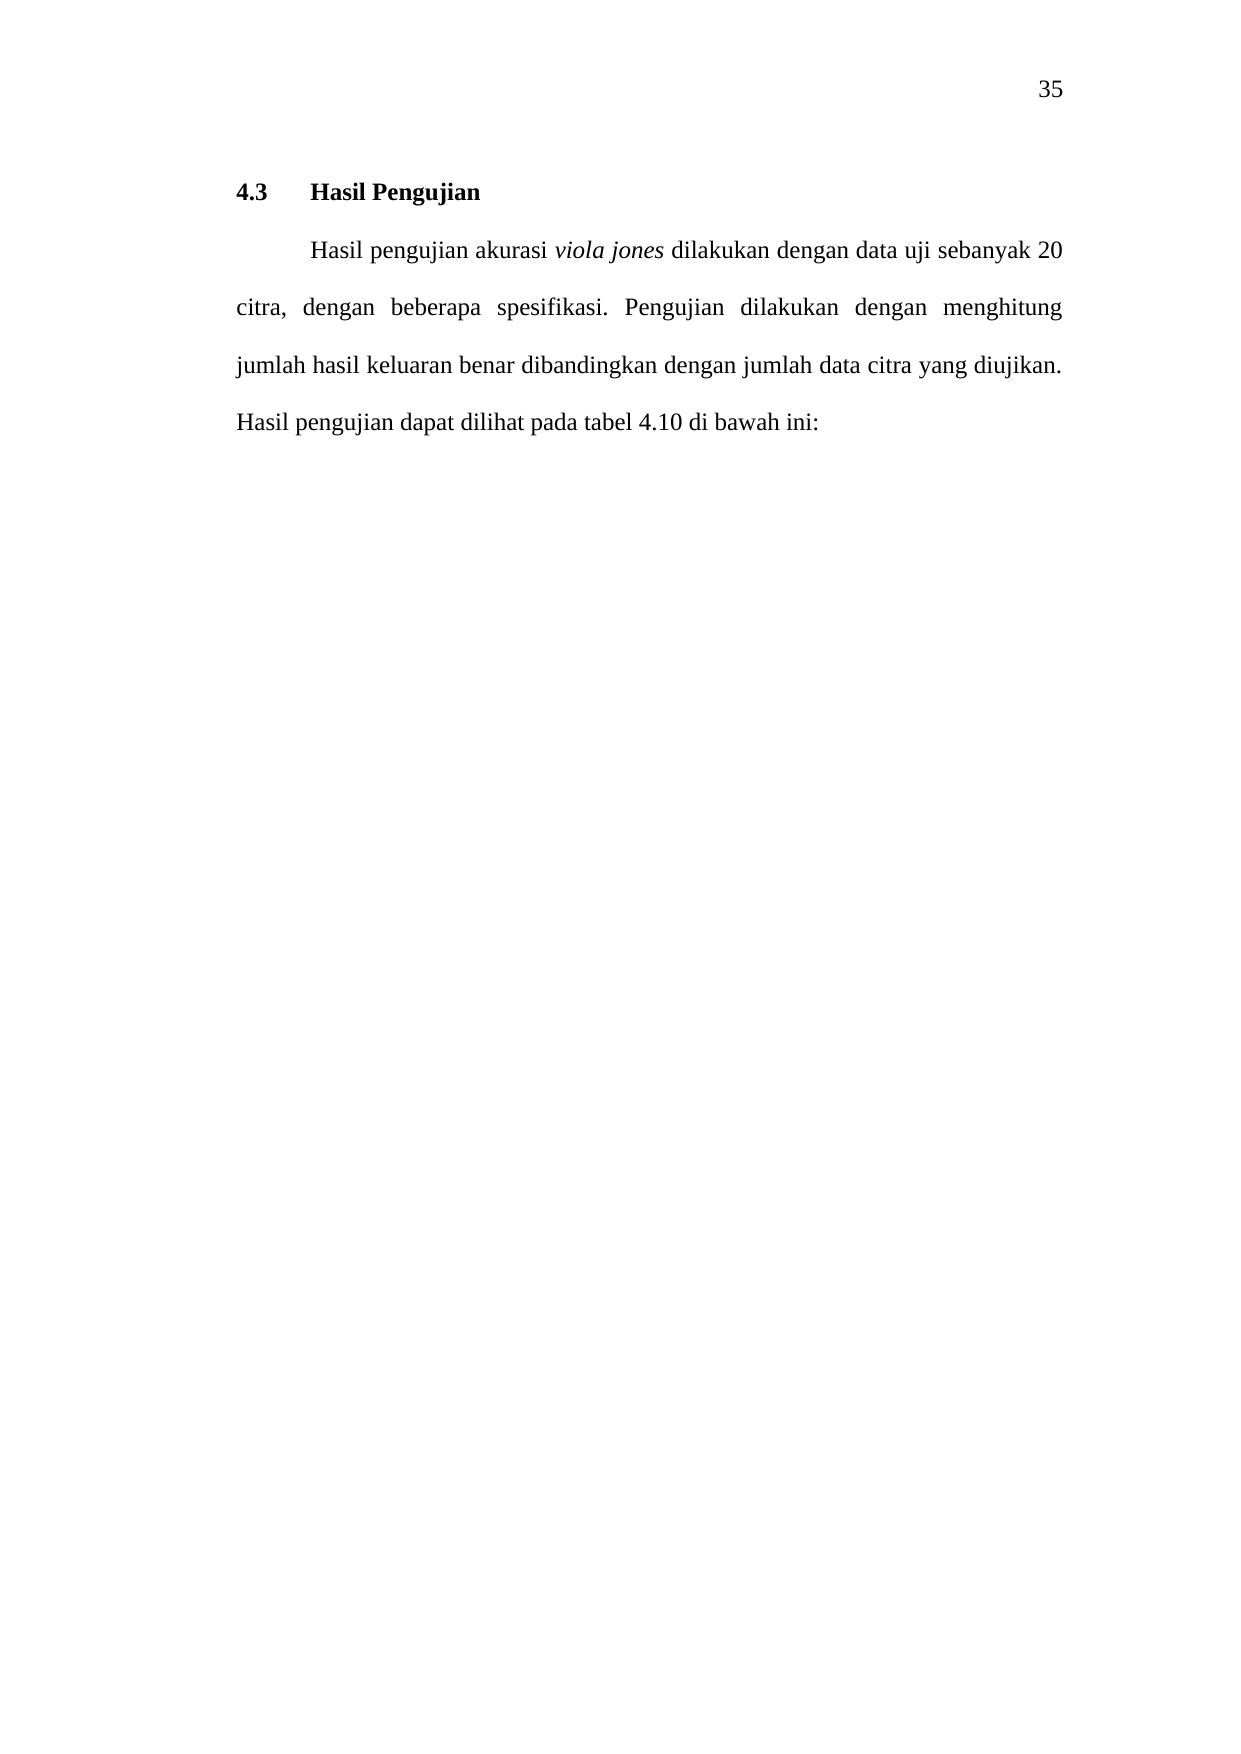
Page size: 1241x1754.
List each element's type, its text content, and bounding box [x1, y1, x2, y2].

subtitle Hasil Pengujian [236, 177, 1063, 206]
text Hasil pengujian akurasi viola jones dilakukan dengan data uji sebanyak 20 citra, dengan beberapa spesifikasi. Pengujian dilakukan dengan menghitung jumlah hasil keluaran benar dibandingkan dengan jumlah data citra yang diujikan. Hasil pengujian dapat dilihat pada tabel 4.10 di bawah ini: [236, 235, 1063, 436]
